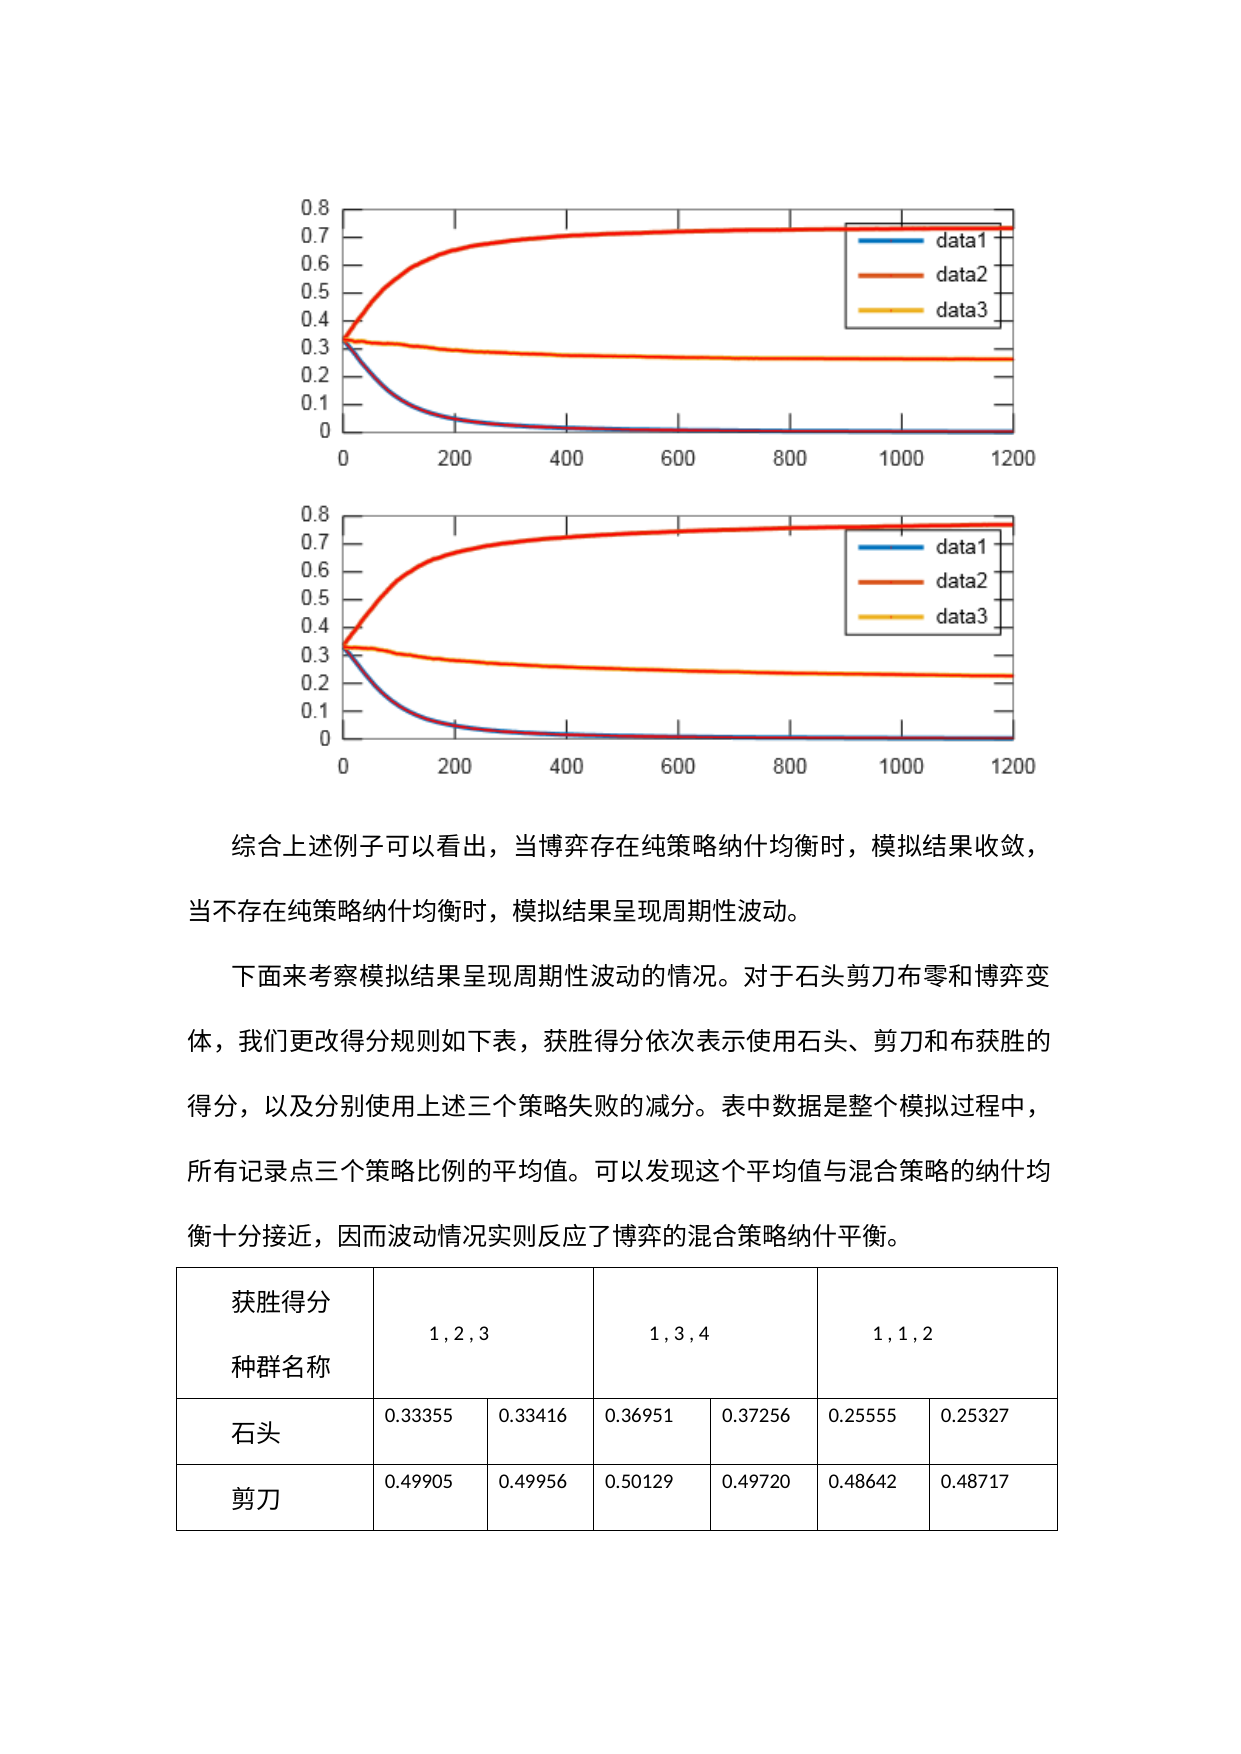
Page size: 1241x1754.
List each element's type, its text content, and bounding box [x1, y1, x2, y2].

table_cell 0.37256 [711, 1399, 817, 1464]
table_header 1 , 3 , 4 [594, 1268, 817, 1398]
table_cell 0.48717 [930, 1465, 1057, 1530]
table_header 1 , 2 , 3 [374, 1268, 593, 1398]
text 下面来考察模拟结果呈现周期性波动的情况。对于石头剪刀布零和博弈变体，我们更改得分规则如下表，获胜得分依次表示使用石头、剪刀和布获胜的得分，以及分别使用上述三个策略失败的减分。表中数据是整个模拟过程中，所有记录点三个策略比例的平均值。可以发现这个平均值与混合策略的纳什均衡十分接近，因而波动情况实则反应了博弈的混合策略纳什平衡。 [187, 942, 1053, 1267]
table_header 1 , 1 , 2 [818, 1268, 1057, 1398]
picture [231, 161, 1096, 811]
table_cell 0.33416 [488, 1399, 593, 1464]
table_header 获胜得分 种群名称 [177, 1268, 373, 1398]
table_cell 0.49720 [711, 1465, 817, 1530]
table_cell 0.25555 [818, 1399, 929, 1464]
table_cell 0.36951 [594, 1399, 710, 1464]
table_cell 0.48642 [818, 1465, 929, 1530]
table_cell 剪刀 [177, 1465, 373, 1530]
table_cell 石头 [177, 1399, 373, 1464]
text 综合上述例子可以看出，当博弈存在纯策略纳什均衡时，模拟结果收敛，当不存在纯策略纳什均衡时，模拟结果呈现周期性波动。 [187, 812, 1053, 942]
table_cell 0.25327 [930, 1399, 1057, 1464]
table_cell 0.33355 [374, 1399, 487, 1464]
table_cell 0.49956 [488, 1465, 593, 1530]
table_cell 0.49905 [374, 1465, 487, 1530]
table_cell 0.50129 [594, 1465, 710, 1530]
